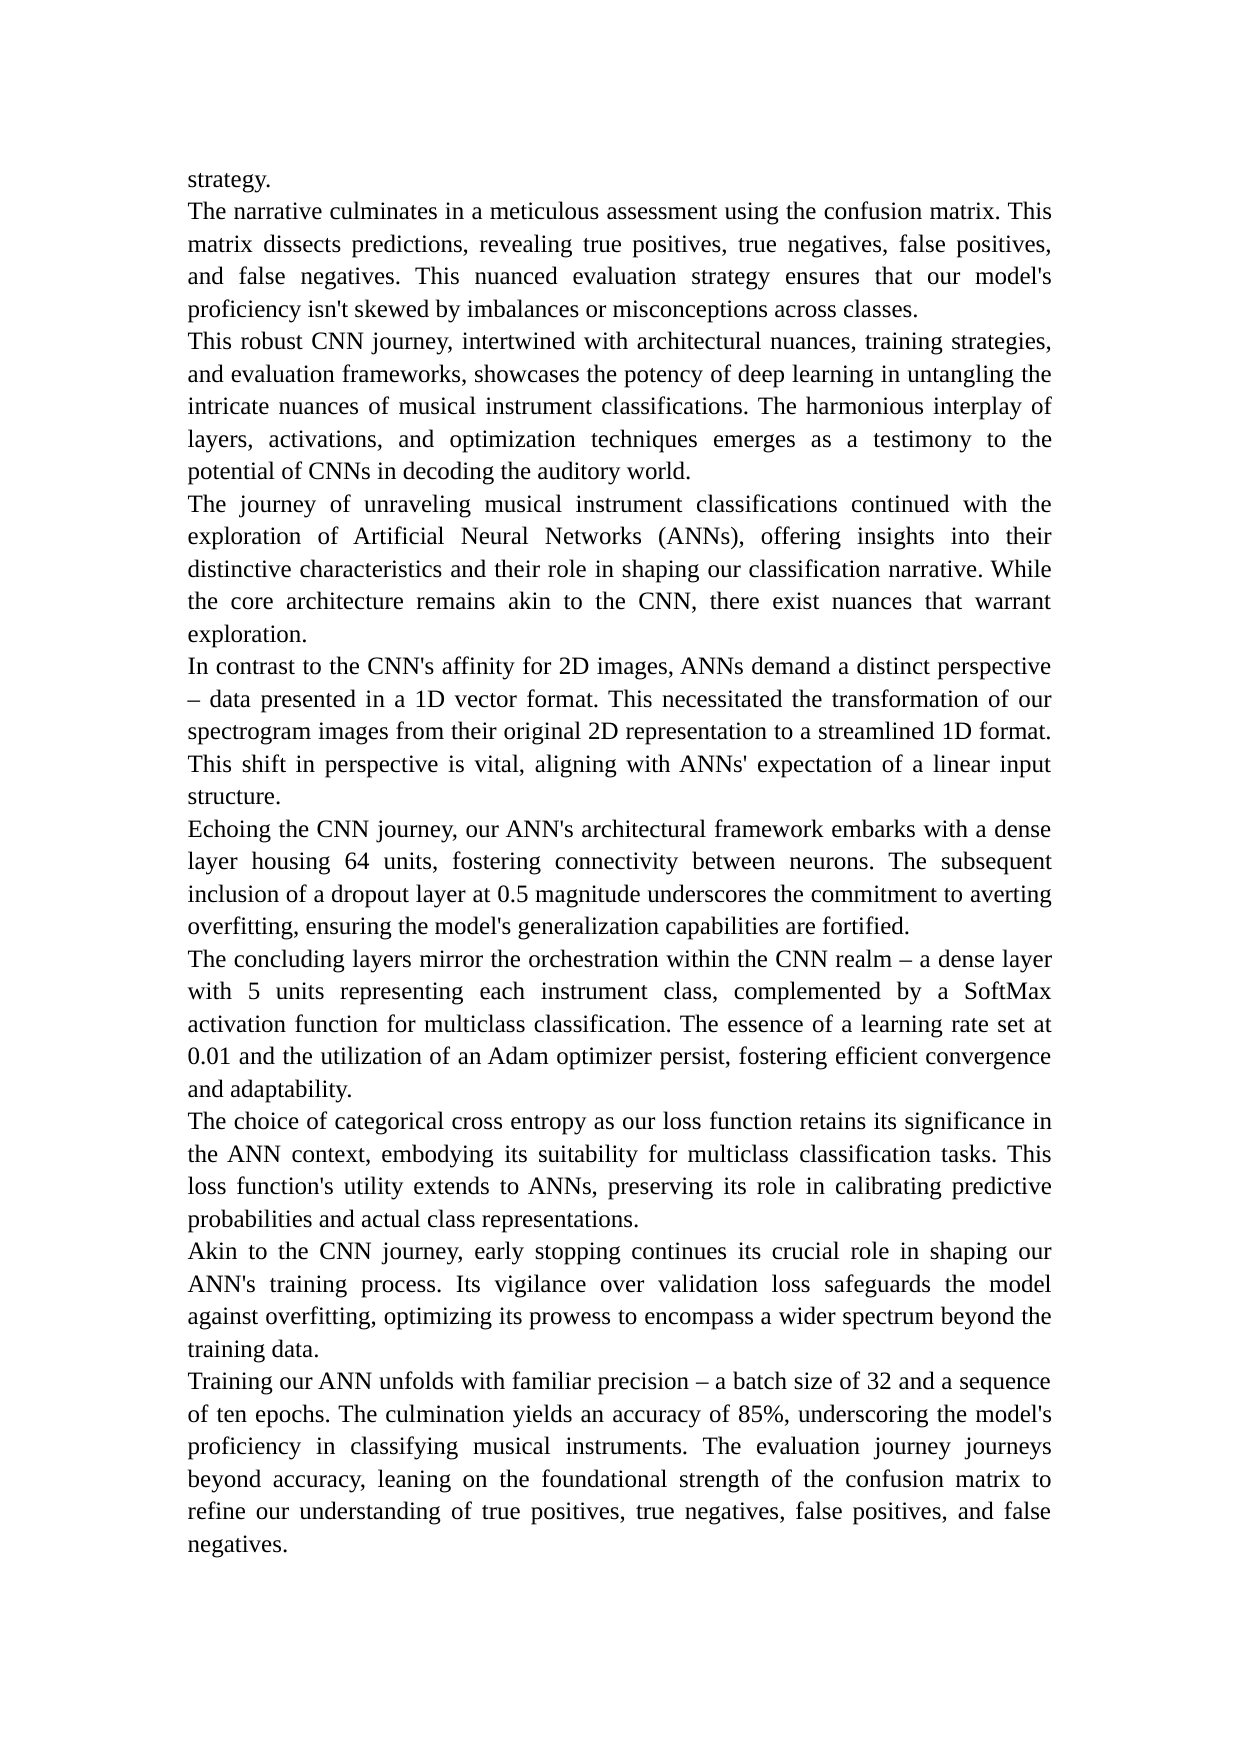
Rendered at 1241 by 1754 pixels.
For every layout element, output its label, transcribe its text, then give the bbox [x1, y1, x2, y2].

text The concluding layers mirror the orchestration within the CNN realm – a dense layer with 5 units representing each instrument class, complemented by a SoftMax activation function for multiclass classification. The essence of a learning rate set at 0.01 and the utilization of an Adam optimizer persist, fostering efficient convergence and adaptability. [187, 942, 1053, 1104]
text In contrast to the CNN's affinity for 2D images, ANNs demand a distinct perspective – data presented in a 1D vector format. This necessitated the transformation of our spectrogram images from their original 2D representation to a streamlined 1D format. This shift in perspective is vital, aligning with ANNs' expectation of a linear input structure. [187, 649, 1053, 812]
text Echoing the CNN journey, our ANN's architectural framework embarks with a dense layer housing 64 units, fostering connectivity between neurons. The subsequent inclusion of a dropout layer at 0.5 magnitude underscores the commitment to averting overfitting, ensuring the model's generalization capabilities are fortified. [187, 812, 1053, 942]
text The choice of categorical cross entropy as our loss function retains its significance in the ANN context, embodying its suitability for multiclass classification tasks. This loss function's utility extends to ANNs, preserving its role in calibrating predictive probabilities and actual class representations. [187, 1104, 1053, 1234]
